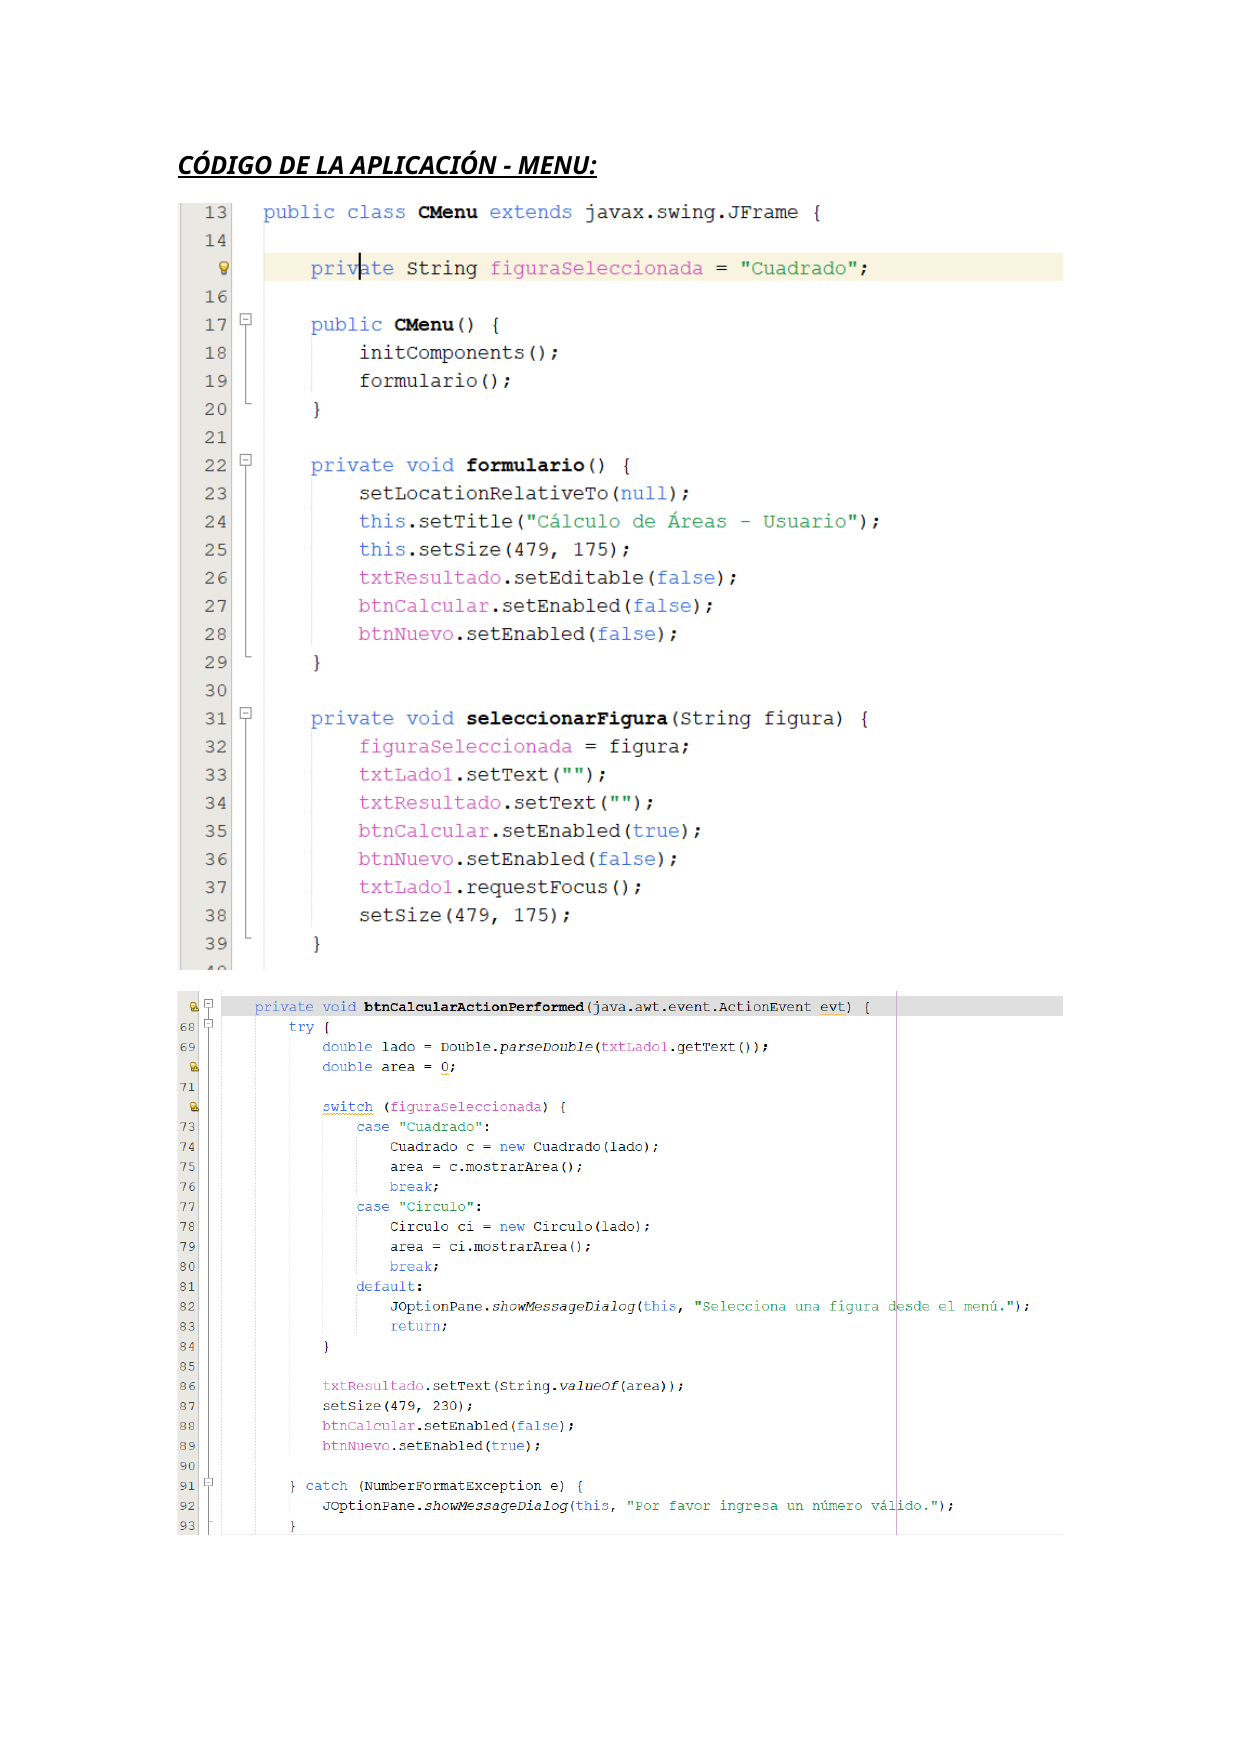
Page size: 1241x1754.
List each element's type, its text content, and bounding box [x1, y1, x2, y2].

picture [177, 991, 1063, 1535]
picture [177, 203, 1063, 970]
text CÓDIGO DE LA APLICACIÓN - MENU: [177, 148, 1063, 182]
